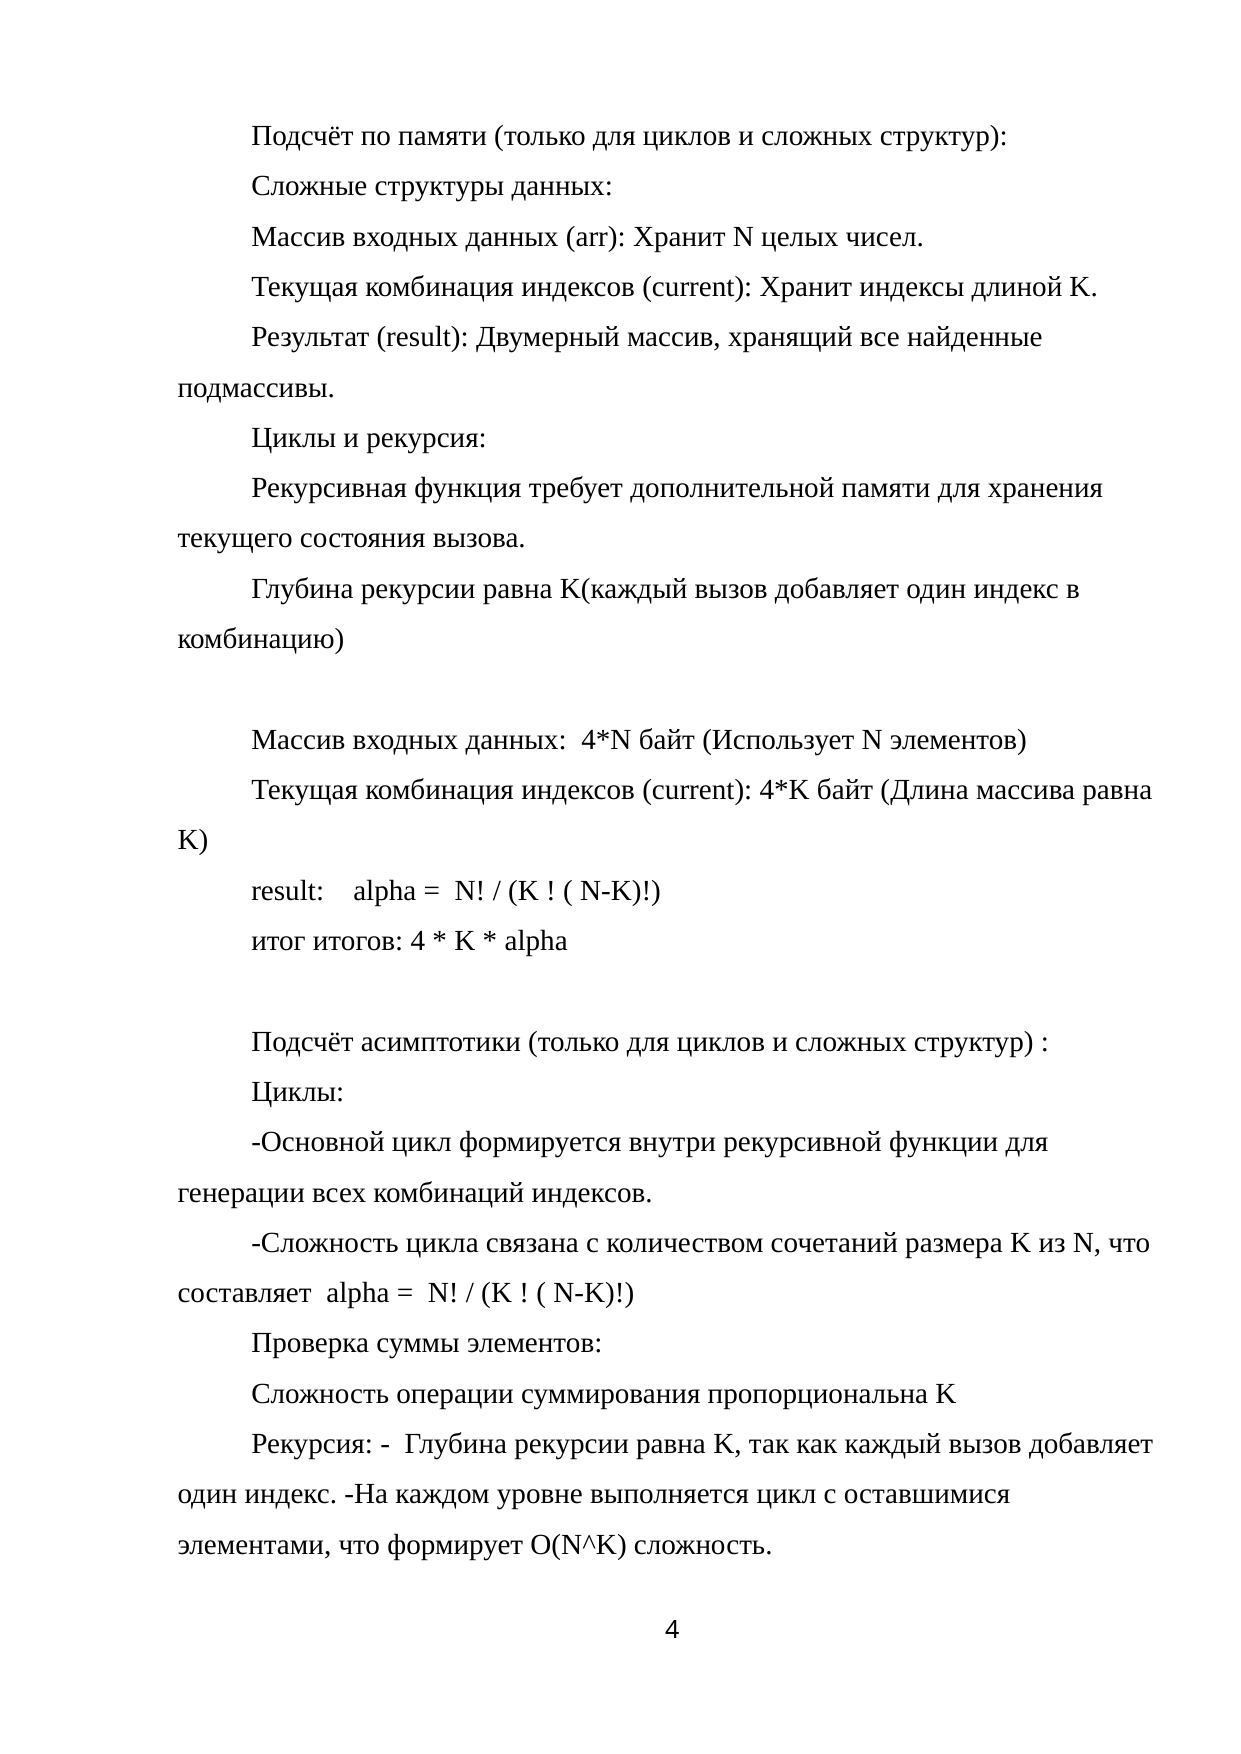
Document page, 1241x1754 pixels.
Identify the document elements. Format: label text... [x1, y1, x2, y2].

text Текущая комбинация индексов (current): 4*K байт (Длина массива равна K) [177, 772, 1167, 856]
text итог итогов: 4 * K * alpha [177, 923, 1167, 957]
text Массив входных данных (arr): Хранит N целых чисел. [177, 219, 1167, 252]
text -Основной цикл формируется внутри рекурсивной функции для генерации всех комбинаций индексов. [177, 1124, 1167, 1208]
text Сложность операции суммирования пропорциональна K [177, 1376, 1167, 1409]
text Текущая комбинация индексов (current): Хранит индексы длиной K. [177, 269, 1167, 303]
text Массив входных данных: 4*N байт (Использует N элементов) [177, 722, 1167, 755]
text Проверка суммы элементов: [177, 1326, 1167, 1359]
text result: alpha = N! / (K ! ( N-K)!) [177, 873, 1167, 906]
text -Сложность цикла связана с количеством сочетаний размера K из N, что составляет alpha = N! / (K ! ( N-K)!) [177, 1225, 1167, 1309]
text Подсчёт асимптотики (только для циклов и сложных структур) : [177, 1024, 1167, 1057]
text Циклы: [177, 1074, 1167, 1108]
text Результат (result): Двумерный массив, хранящий все найденные подмассивы. [177, 319, 1167, 403]
text Глубина рекурсии равна K(каждый вызов добавляет один индекс в комбинацию) [177, 571, 1167, 655]
text Рекурсия: - Глубина рекурсии равна K, так как каждый вызов добавляет один индекс. -На каждом уровне выполняется цикл с оставшимися элементами, что формирует O(N^K) сложность. [177, 1426, 1167, 1560]
text Подсчёт по памяти (только для циклов и сложных структур): [177, 118, 1167, 152]
text Сложные структуры данных: [177, 168, 1167, 202]
text Циклы и рекурсия: [177, 420, 1167, 453]
text Рекурсивная функция требует дополнительной памяти для хранения текущего состояния вызова. [177, 470, 1167, 554]
